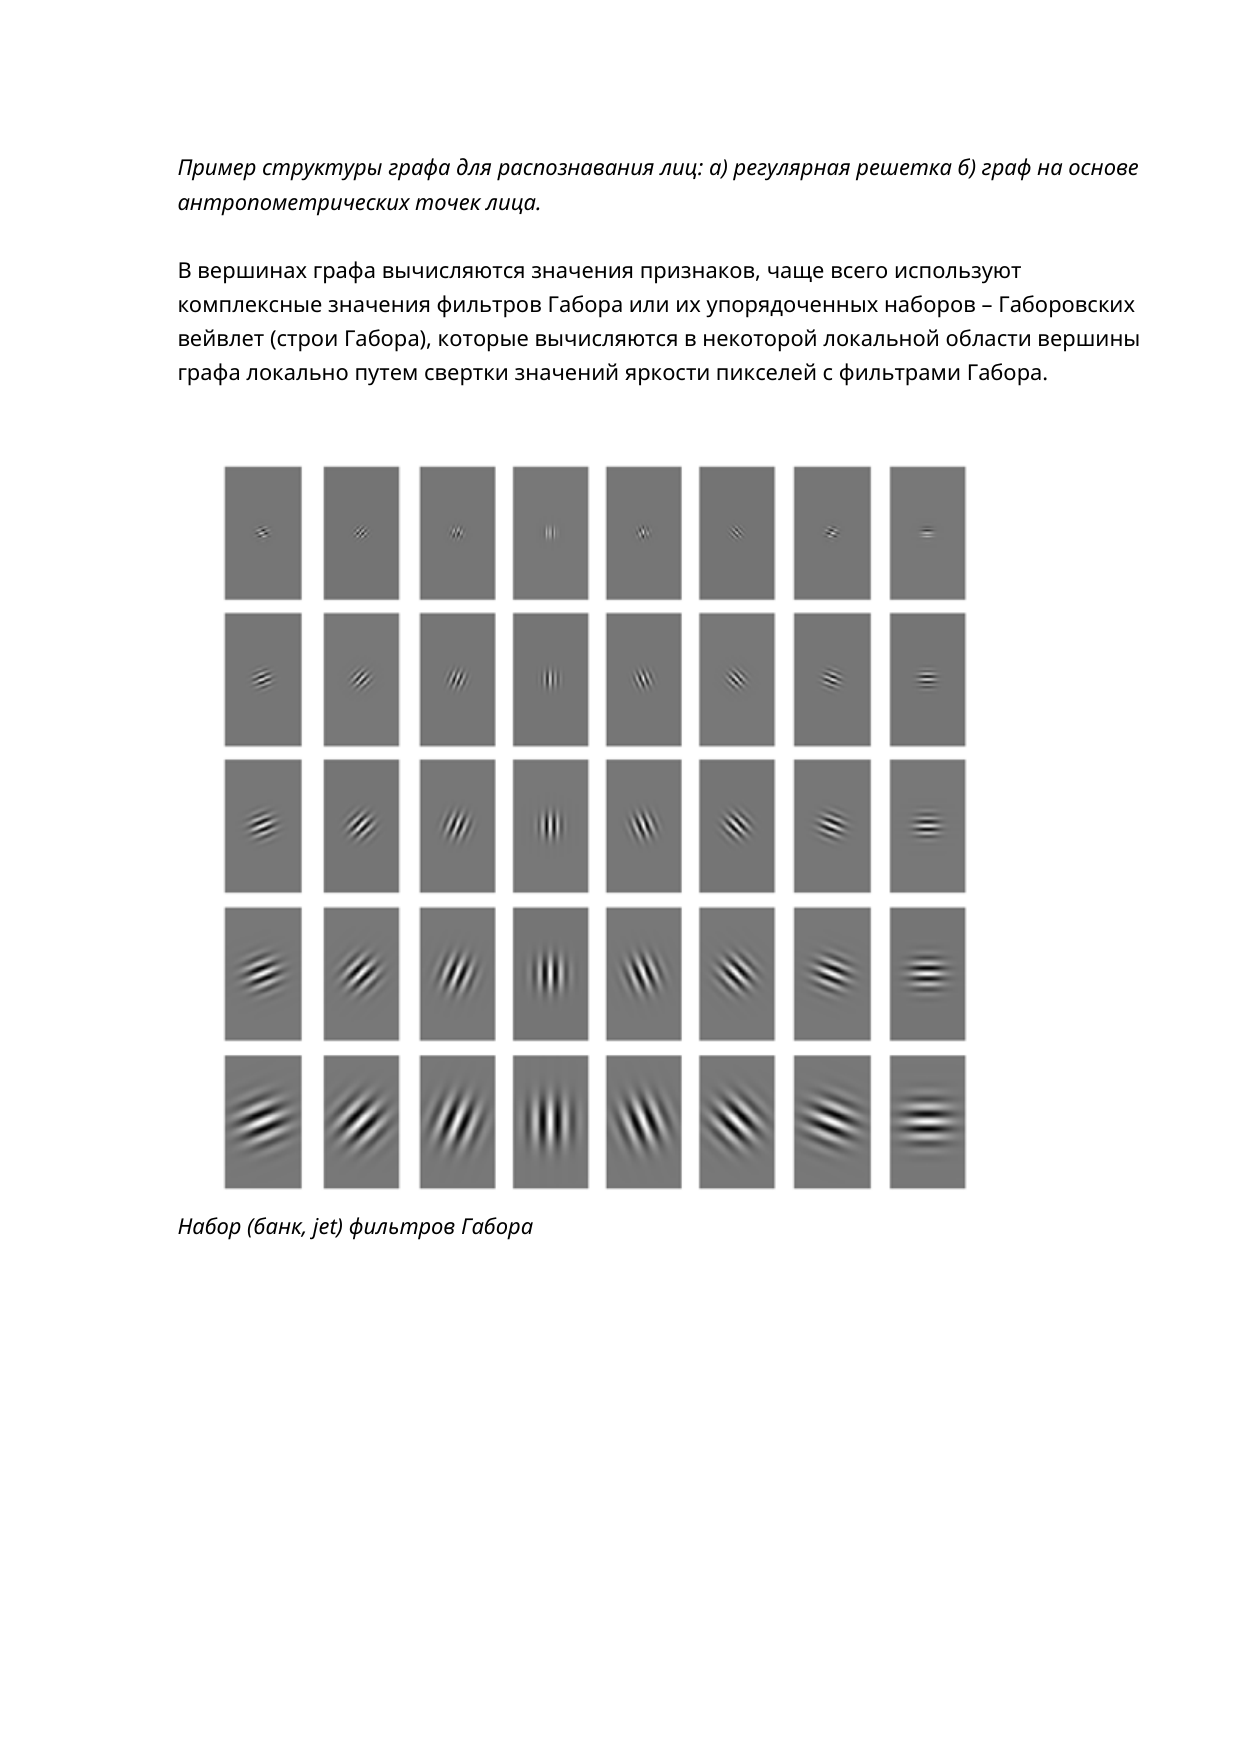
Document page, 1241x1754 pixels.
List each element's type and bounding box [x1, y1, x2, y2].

text [177, 118, 1152, 1275]
picture [177, 425, 1001, 1201]
